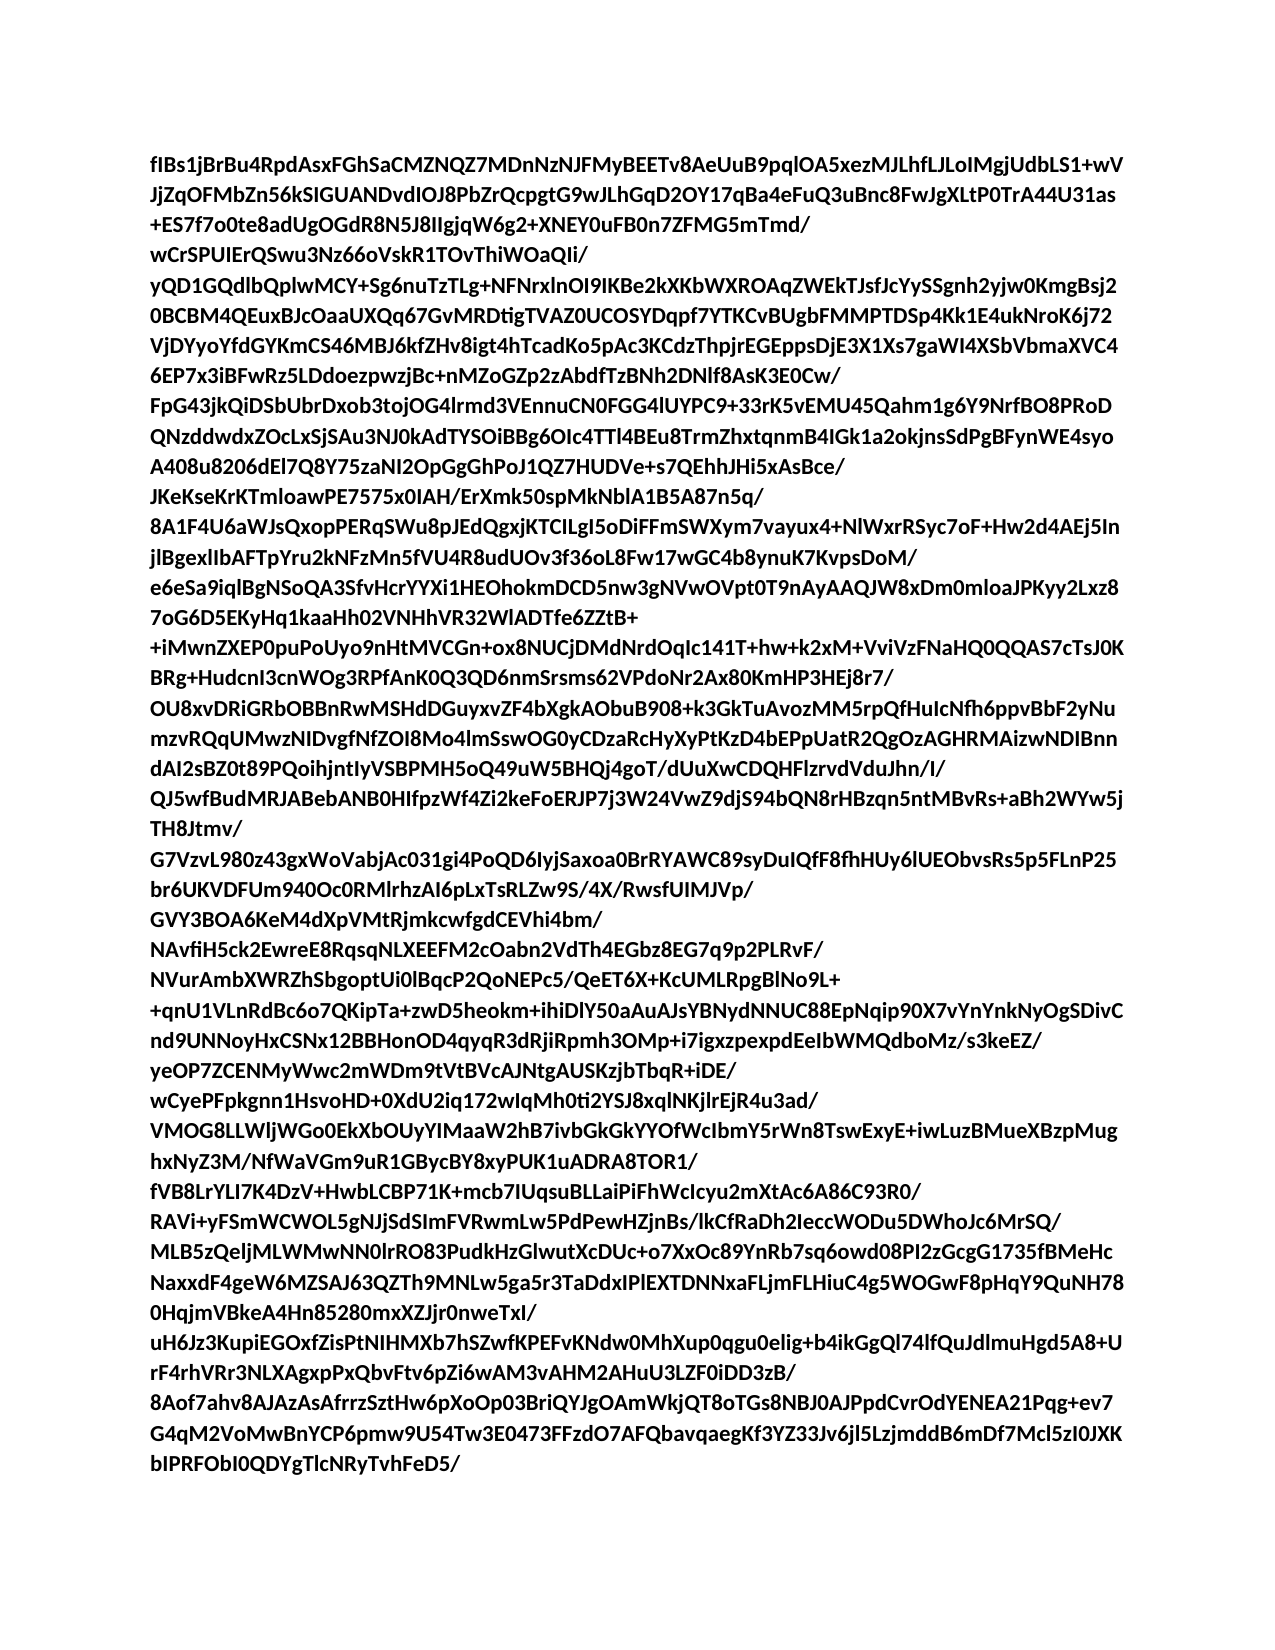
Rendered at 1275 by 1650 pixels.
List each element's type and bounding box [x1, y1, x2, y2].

text [150, 150, 1125, 1477]
